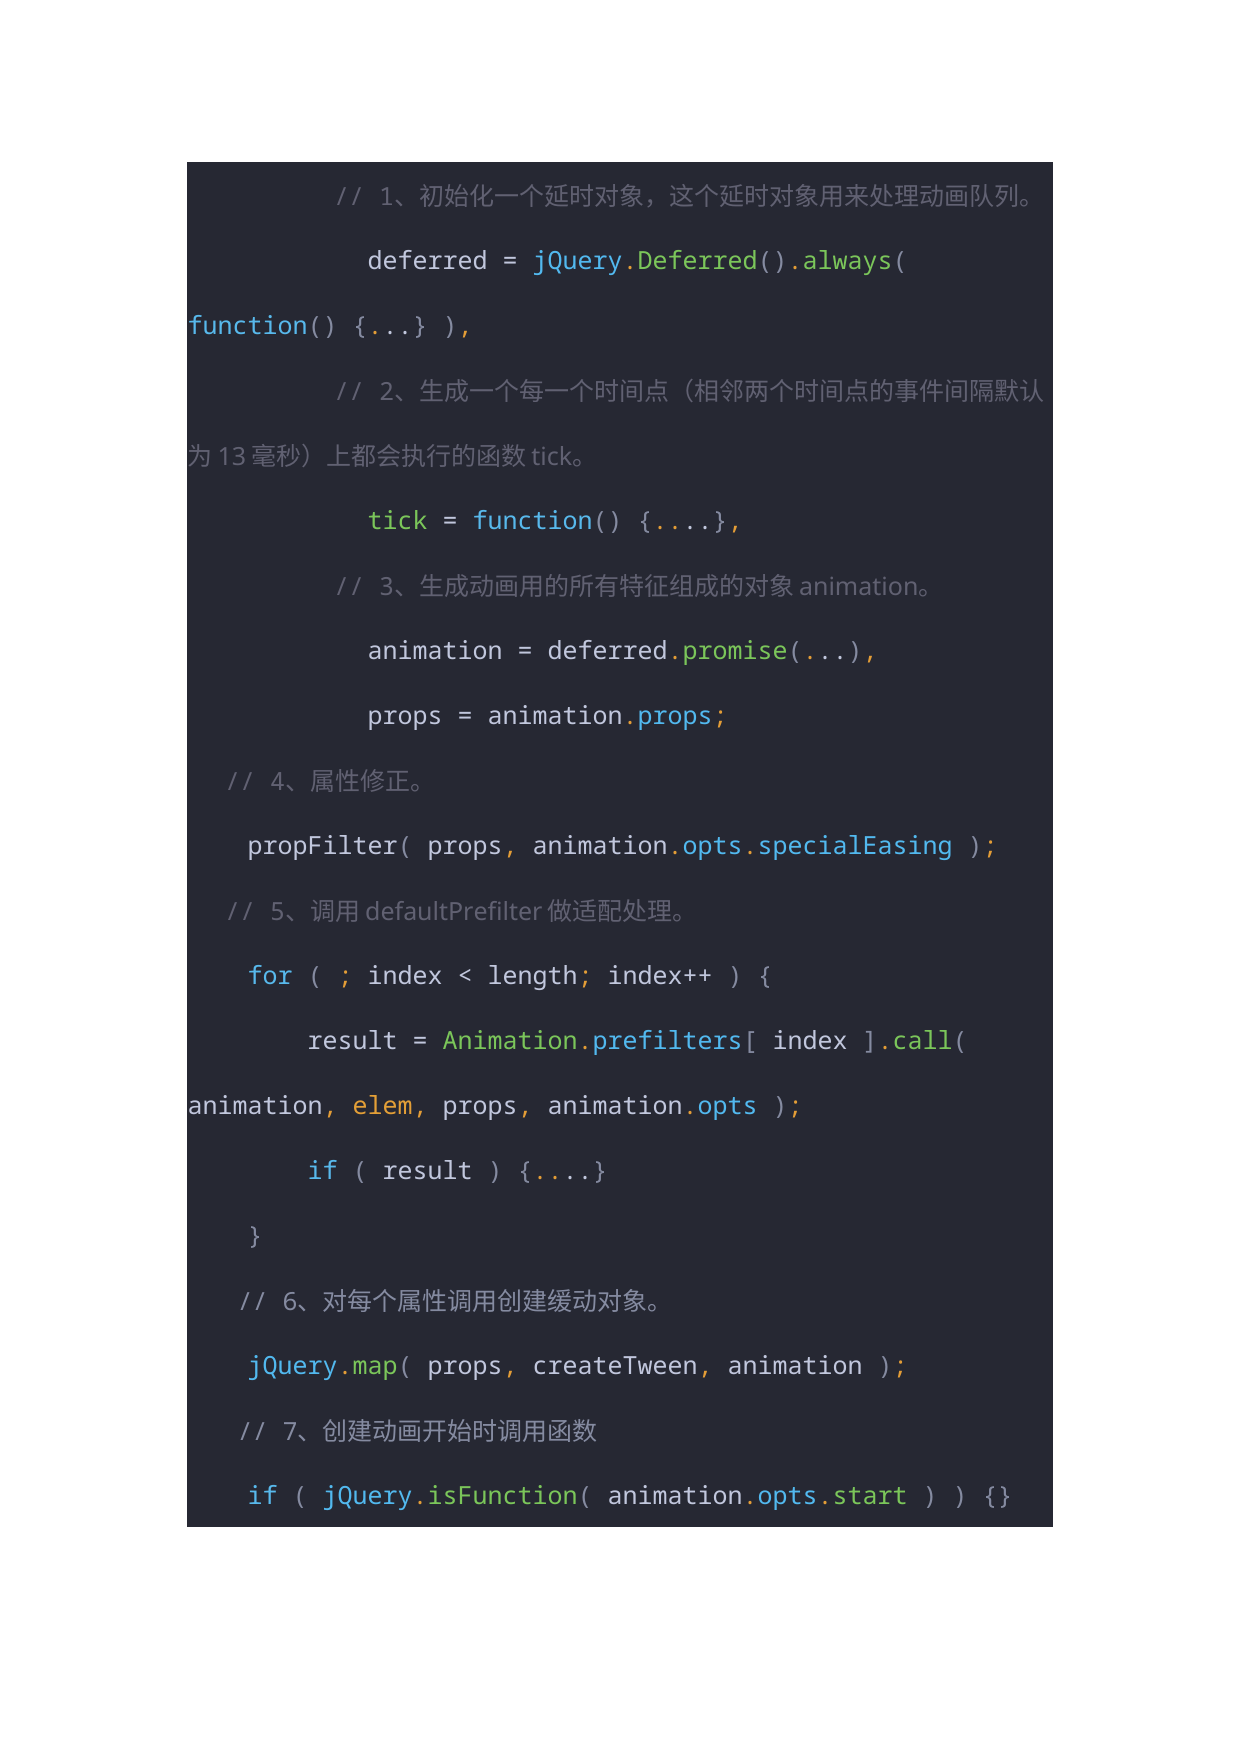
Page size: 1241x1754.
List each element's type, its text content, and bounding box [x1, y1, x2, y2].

text // 6、对每个属性调用创建缓动对象。 jQuery.map( props, createTween, animation ); [187, 1267, 1053, 1397]
text // 7、创建动画开始时调用函数 if ( jQuery.isFunction( animation.opts.start ) ) {} [187, 1397, 1053, 1527]
text // 1、初始化一个延时对象，这个延时对象用来处理动画队列。 deferred = jQuery.Deferred().always( function() {...} ), [187, 162, 1053, 357]
text // 4、属性修正。 propFilter( props, animation.opts.specialEasing ); [187, 747, 1053, 877]
text // 5、调用defaultPrefilter做适配处理。 for ( ; index < length; index++ ) { result = Animation.prefilters[ index ].call( animation, elem, props, animation.opts ); if ( result ) {....} } [187, 877, 1053, 1267]
text // 2、生成一个每一个时间点（相邻两个时间点的事件间隔默认为13毫秒）上都会执行的函数tick。 tick = function() {....}, [187, 357, 1053, 552]
text // 3、生成动画用的所有特征组成的对象animation。 animation = deferred.promise(...), props = animation.props; [187, 552, 1053, 747]
